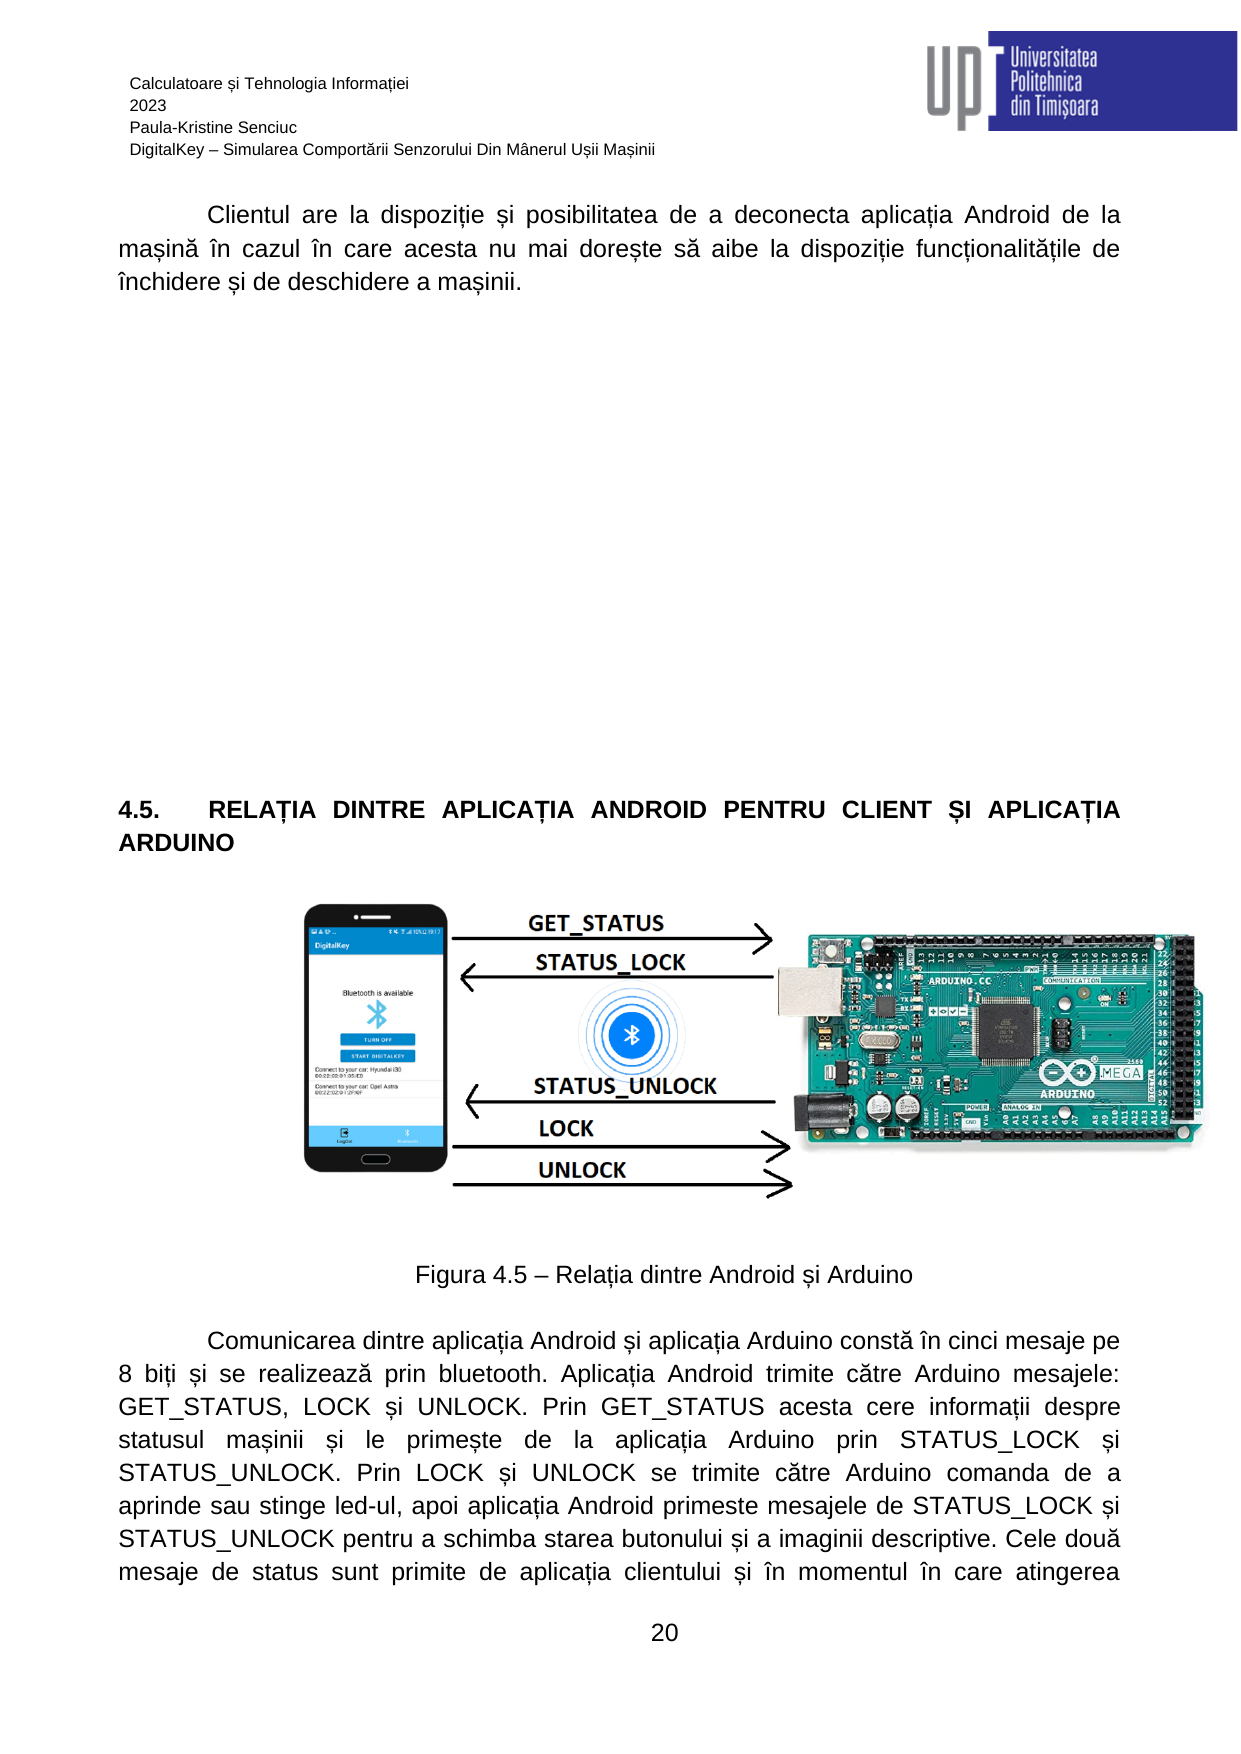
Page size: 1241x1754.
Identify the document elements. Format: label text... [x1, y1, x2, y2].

subtitle 4.5. RELAȚIA DINTRE APLICAȚIA ANDROID PENTRU CLIENT ȘI APLICAȚIA ARDUINO [118, 795, 1122, 857]
text Figura 4.5 – Relația dintre Android și Arduino [118, 1260, 1122, 1288]
picture [206, 893, 1211, 1223]
text Clientul are la dispoziție și posibilitatea de a deconecta aplicația Android de la mașină în cazul în care acesta nu mai dorește să aibe la dispoziție funcționalitățile de închidere și de deschidere a mașinii. [118, 201, 1122, 295]
picture [927, 31, 1238, 131]
